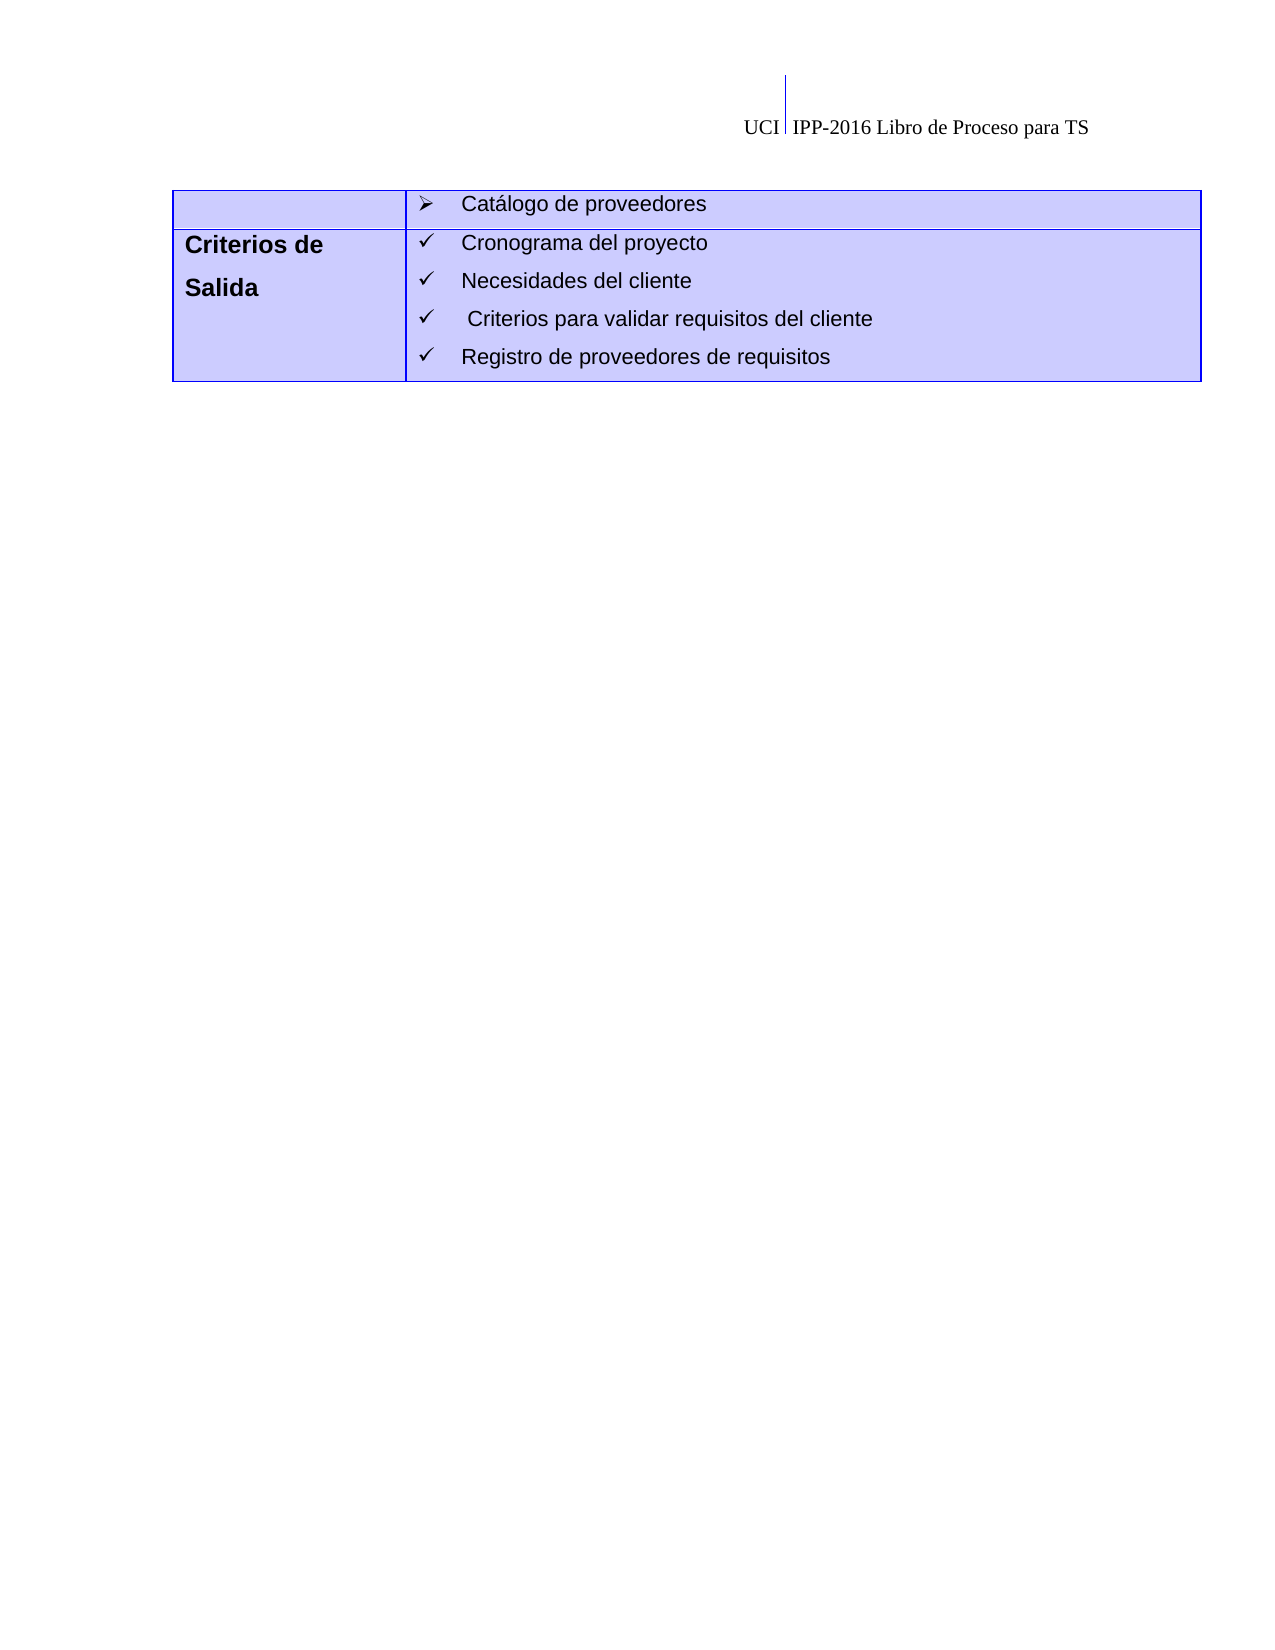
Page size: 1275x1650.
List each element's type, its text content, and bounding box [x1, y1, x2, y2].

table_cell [407, 191, 1200, 228]
table_cell Cronograma del proyecto Necesidades del cliente Criterios para validar requisitos del cliente Registro de proveedores de requisitos [407, 230, 1200, 381]
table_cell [174, 191, 405, 228]
table_cell Criterios de Salida [174, 230, 405, 381]
